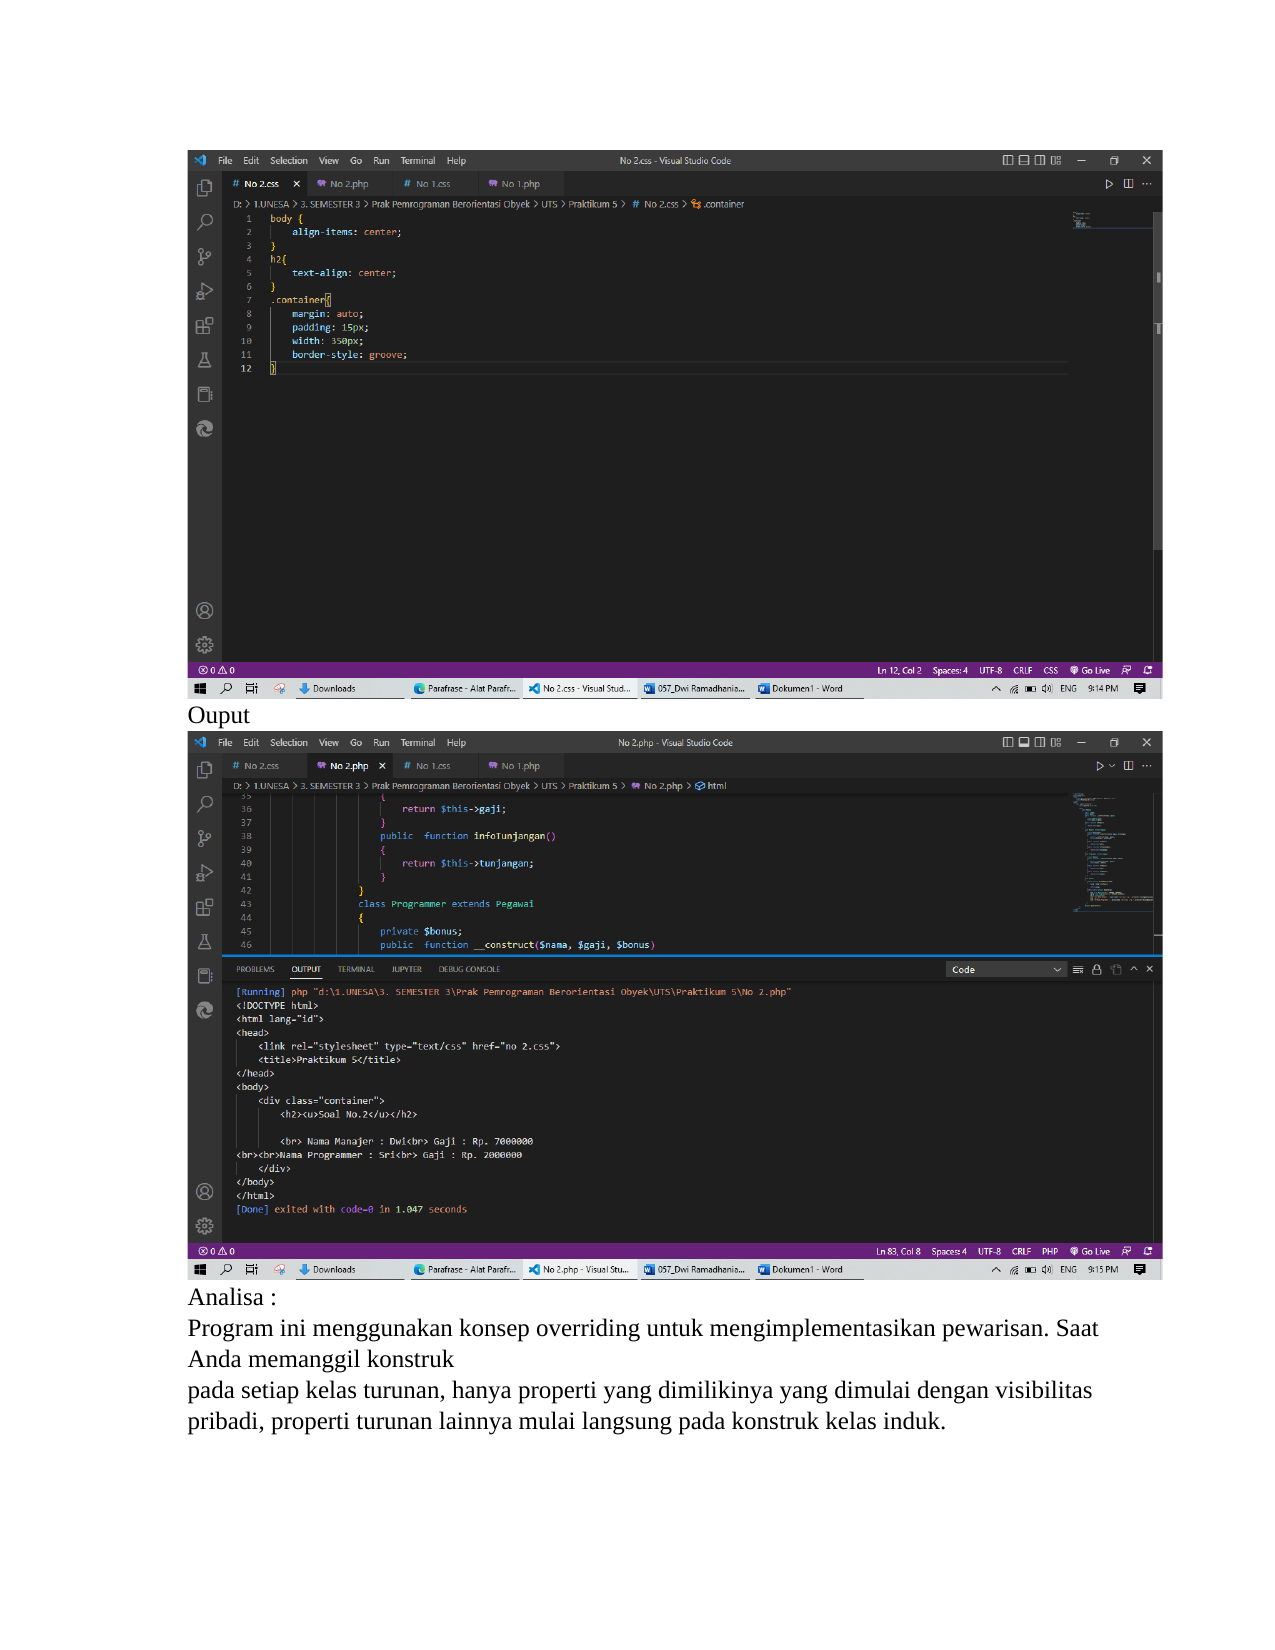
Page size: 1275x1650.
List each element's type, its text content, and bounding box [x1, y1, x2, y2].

picture [187, 731, 1163, 1280]
text pada setiap kelas turunan, hanya properti yang dimilikinya yang dimulai dengan visibilitas pribadi, properti turunan lainnya mulai langsung pada konstruk kelas induk. [187, 1375, 1125, 1434]
picture [187, 150, 1163, 699]
text Analisa : [187, 1282, 1125, 1310]
text Ouput [187, 700, 1125, 729]
text Program ini menggunakan konsep overriding untuk mengimplementasikan pewarisan. Saat Anda memanggil konstruk [187, 1313, 1125, 1372]
